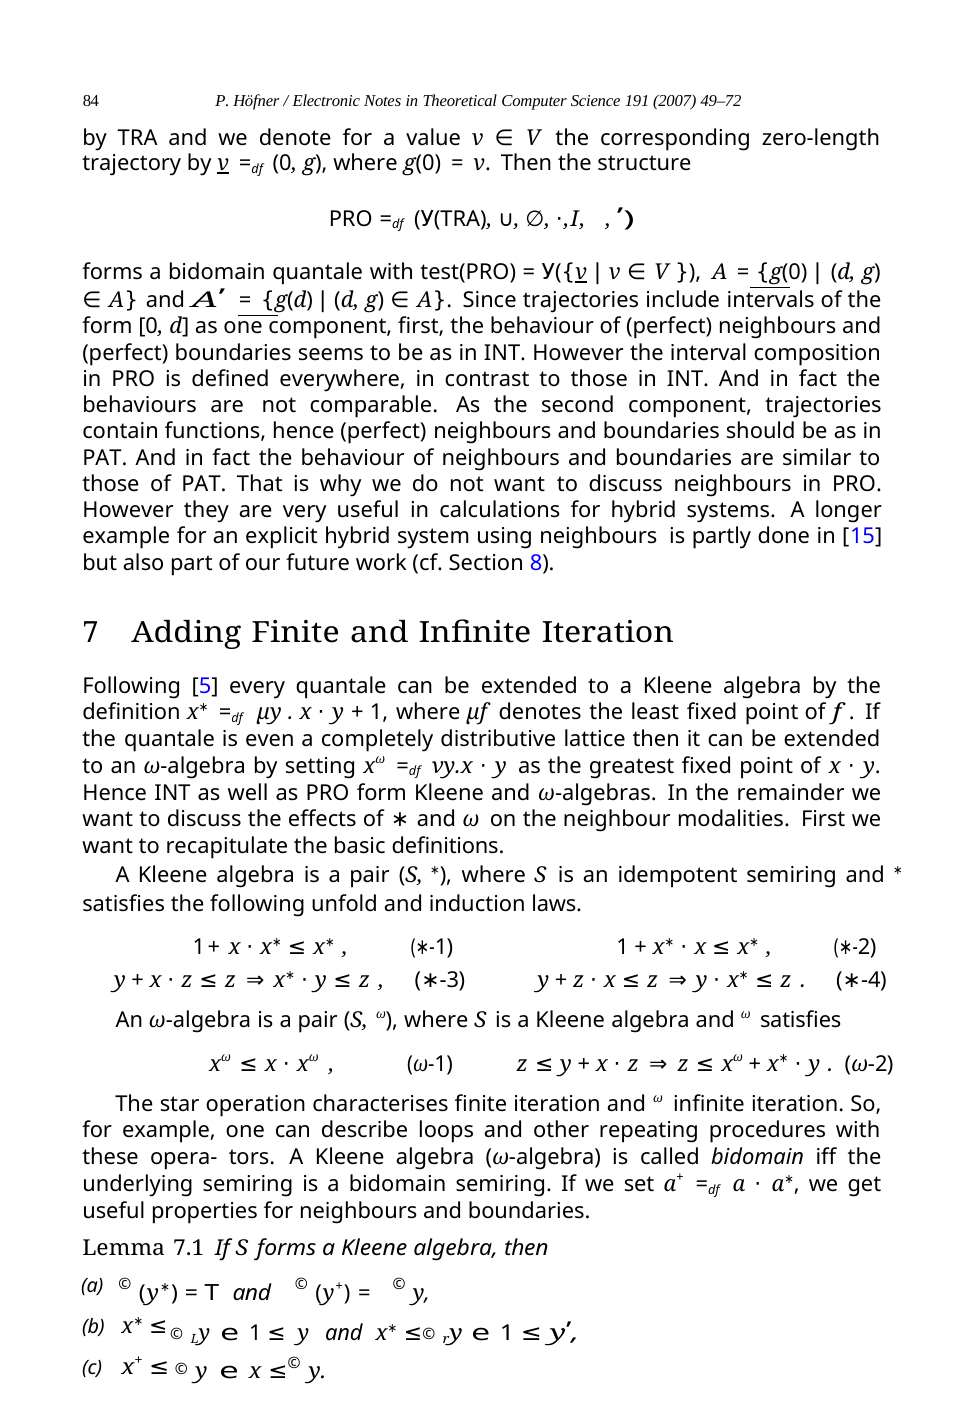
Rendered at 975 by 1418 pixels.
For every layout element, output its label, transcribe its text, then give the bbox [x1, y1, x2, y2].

text Following [5] every quantale can be extended to a Kleene algebra by the definition x∗ =df μy . x · y + 1, where μf denotes the least fixed point of f . If the quantale is even a completely distributive lattice then it can be extended to an ω-algebra by setting xω =df νy.x · y as the greatest fixed point of x · y. Hence INT as well as PRO form Kleene and ω-algebras. In the remainder we want to discuss the effects of ∗ and ω on the neighbour modalities. First we want to recapitulate the basic definitions. [82, 672, 881, 860]
text satisfies the following unfold and induction laws. [82, 888, 904, 917]
text 1+ x · x∗ ≤ x∗ , (∗-1) 1 + x∗ · x ≤ x∗ , (∗-2) [192, 931, 904, 961]
list x∗ ≤ [82, 1310, 171, 1340]
text y e x ≤ y. [195, 1355, 904, 1385]
text y + x · z ≤ z ⇒ x∗ · y ≤ z , (∗-3) y + z · x ≤ z ⇒ y · x∗ ≤ z . (∗-4) [114, 964, 904, 994]
text Ly e 1 ≤ y and x∗ ≤ [191, 1314, 423, 1347]
subtitle Adding Finite and Infinite Iteration [82, 612, 904, 651]
text The star operation characterises finite iteration and ω infinite iteration. So, for example, one can describe loops and other repeating procedures with these opera- tors. A Kleene algebra (ω-algebra) is called bidomain iff the underlying semiring is a bidomain semiring. If we set a+ =df a · a∗, we get useful properties for neighbours and boundaries. [82, 1090, 882, 1225]
text ry e 1 ≤ y’, [442, 1314, 904, 1347]
text by TRA and we denote for a value v ∈ V the corresponding zero-length trajectory by v =df (0, g), where g(0) = v. Then the structure [82, 124, 881, 177]
text A Kleene algebra is a pair (S, ∗), where S is an idempotent semiring and ∗ [115, 860, 904, 888]
text Lemma 7.1 If S forms a Kleene algebra, then [82, 1232, 904, 1262]
text PRO =df (У(TRA), ∪, ∅, ·,I, , ’) [69, 199, 894, 232]
list x+ ≤ [82, 1351, 176, 1381]
text forms a bidomain quantale with test(PRO) = У({v | v ∈ V }), A = {g(0) | (d, g) ∈ A} and A’ = {g(d) | (d, g) ∈ A}. Since trajectories include intervals of the form [0, d] as one component, first, the behaviour of (perfect) neighbours and (perfect) boundaries seems to be as in INT. However the interval composition in PRO is defined everywhere, in contrast to those in INT. And in fact the behaviours are not comparable. As the second component, trajectories contain functions, hence (perfect) neighbours and boundaries should be as in PAT. And in fact the behaviour of neighbours and boundaries are similar to those of PAT. That is why we do not want to discuss neighbours in PRO. However they are very useful in calculations for hybrid systems. A longer example for an explicit hybrid system using neighbours is partly done in [15] but also part of our future work (cf. Section 8). [82, 256, 882, 576]
text An ω-algebra is a pair (S, ω), where S is a Kleene algebra and ω satisfies [115, 1004, 904, 1034]
text xω ≤ x · xω , (ω-1) z ≤ y + x · z ⇒ z ≤ xω + x∗ · y . (ω-2) [115, 1048, 904, 1077]
text (y∗) = T and [139, 1277, 286, 1306]
text (y+) = y, [315, 1277, 904, 1306]
